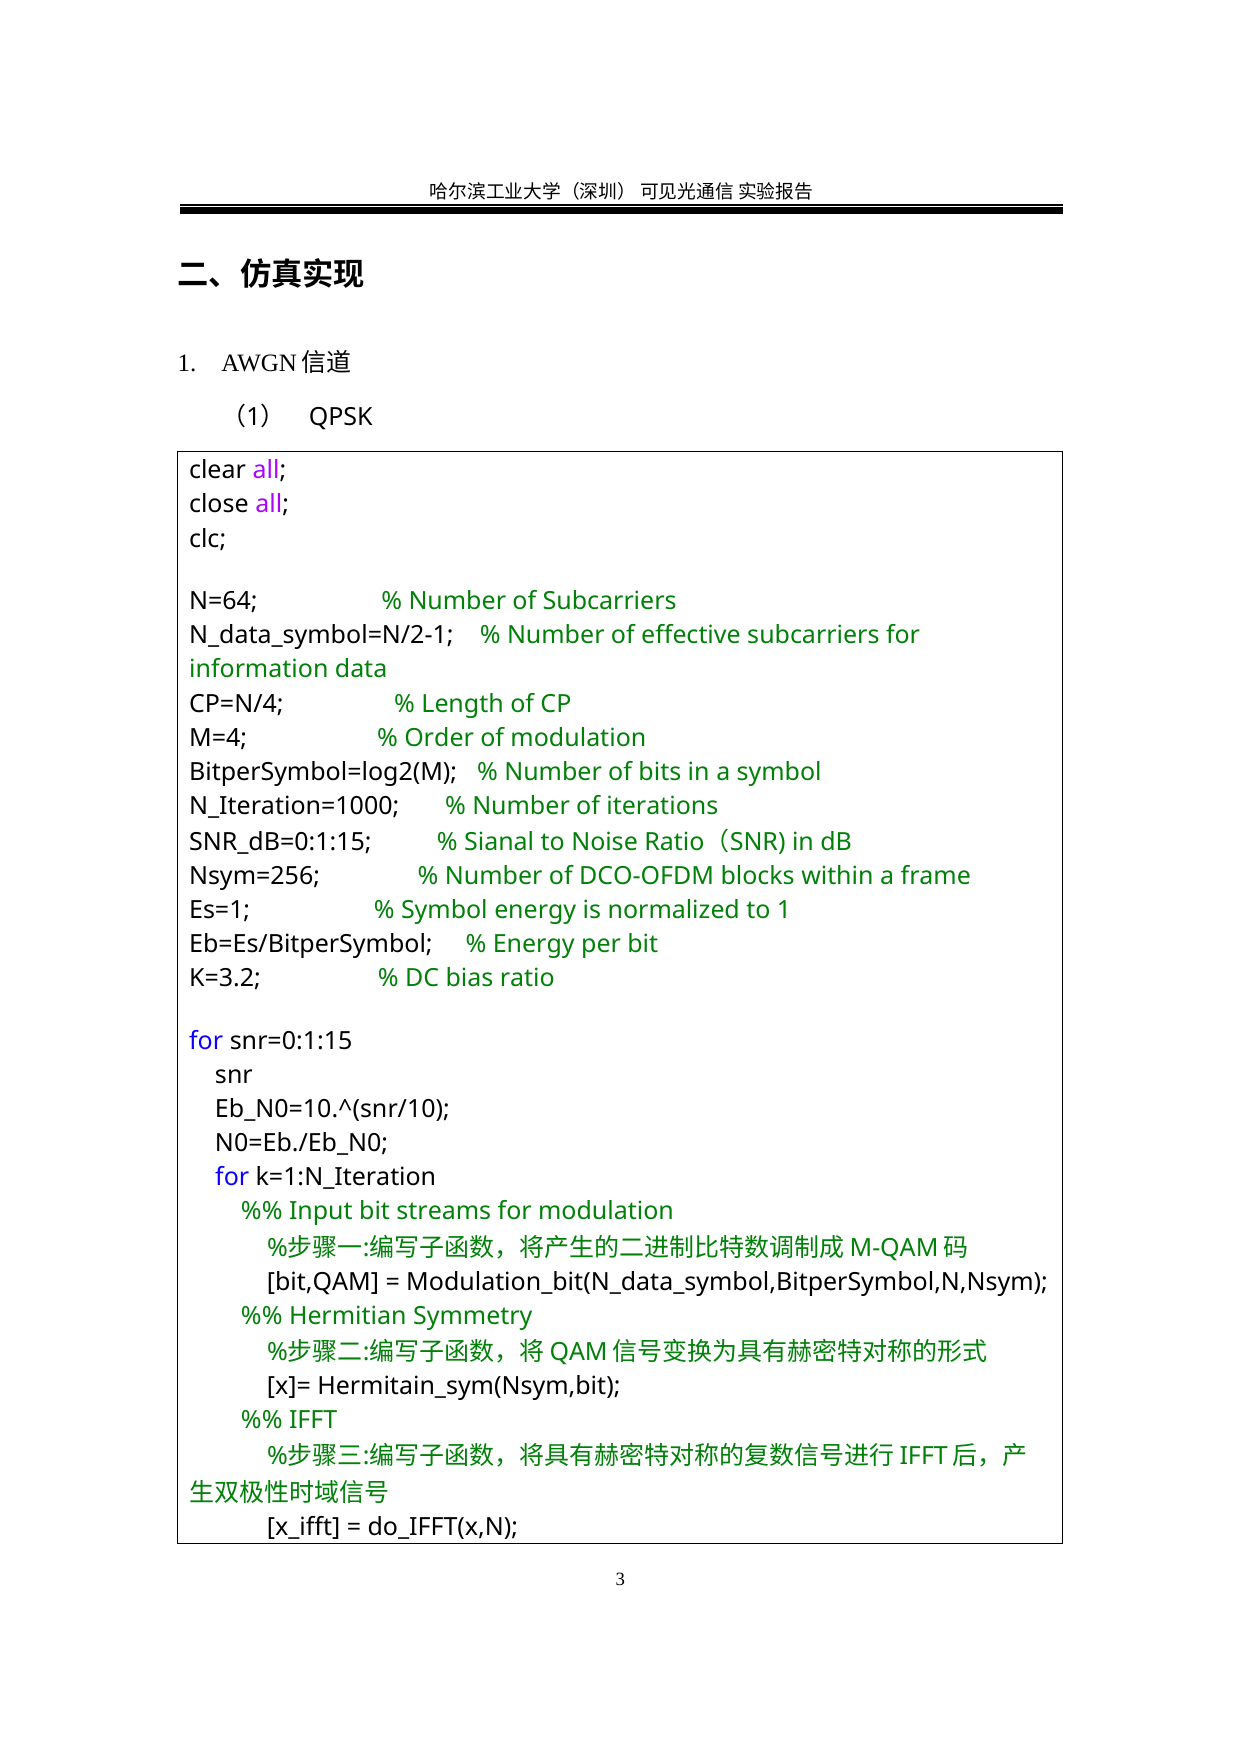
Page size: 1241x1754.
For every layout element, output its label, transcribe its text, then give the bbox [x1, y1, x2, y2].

list AWGN信道 [177, 342, 1063, 378]
subtitle 二、仿真实现 [177, 249, 1063, 295]
list QPSK [221, 397, 1063, 433]
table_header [178, 452, 1062, 1542]
